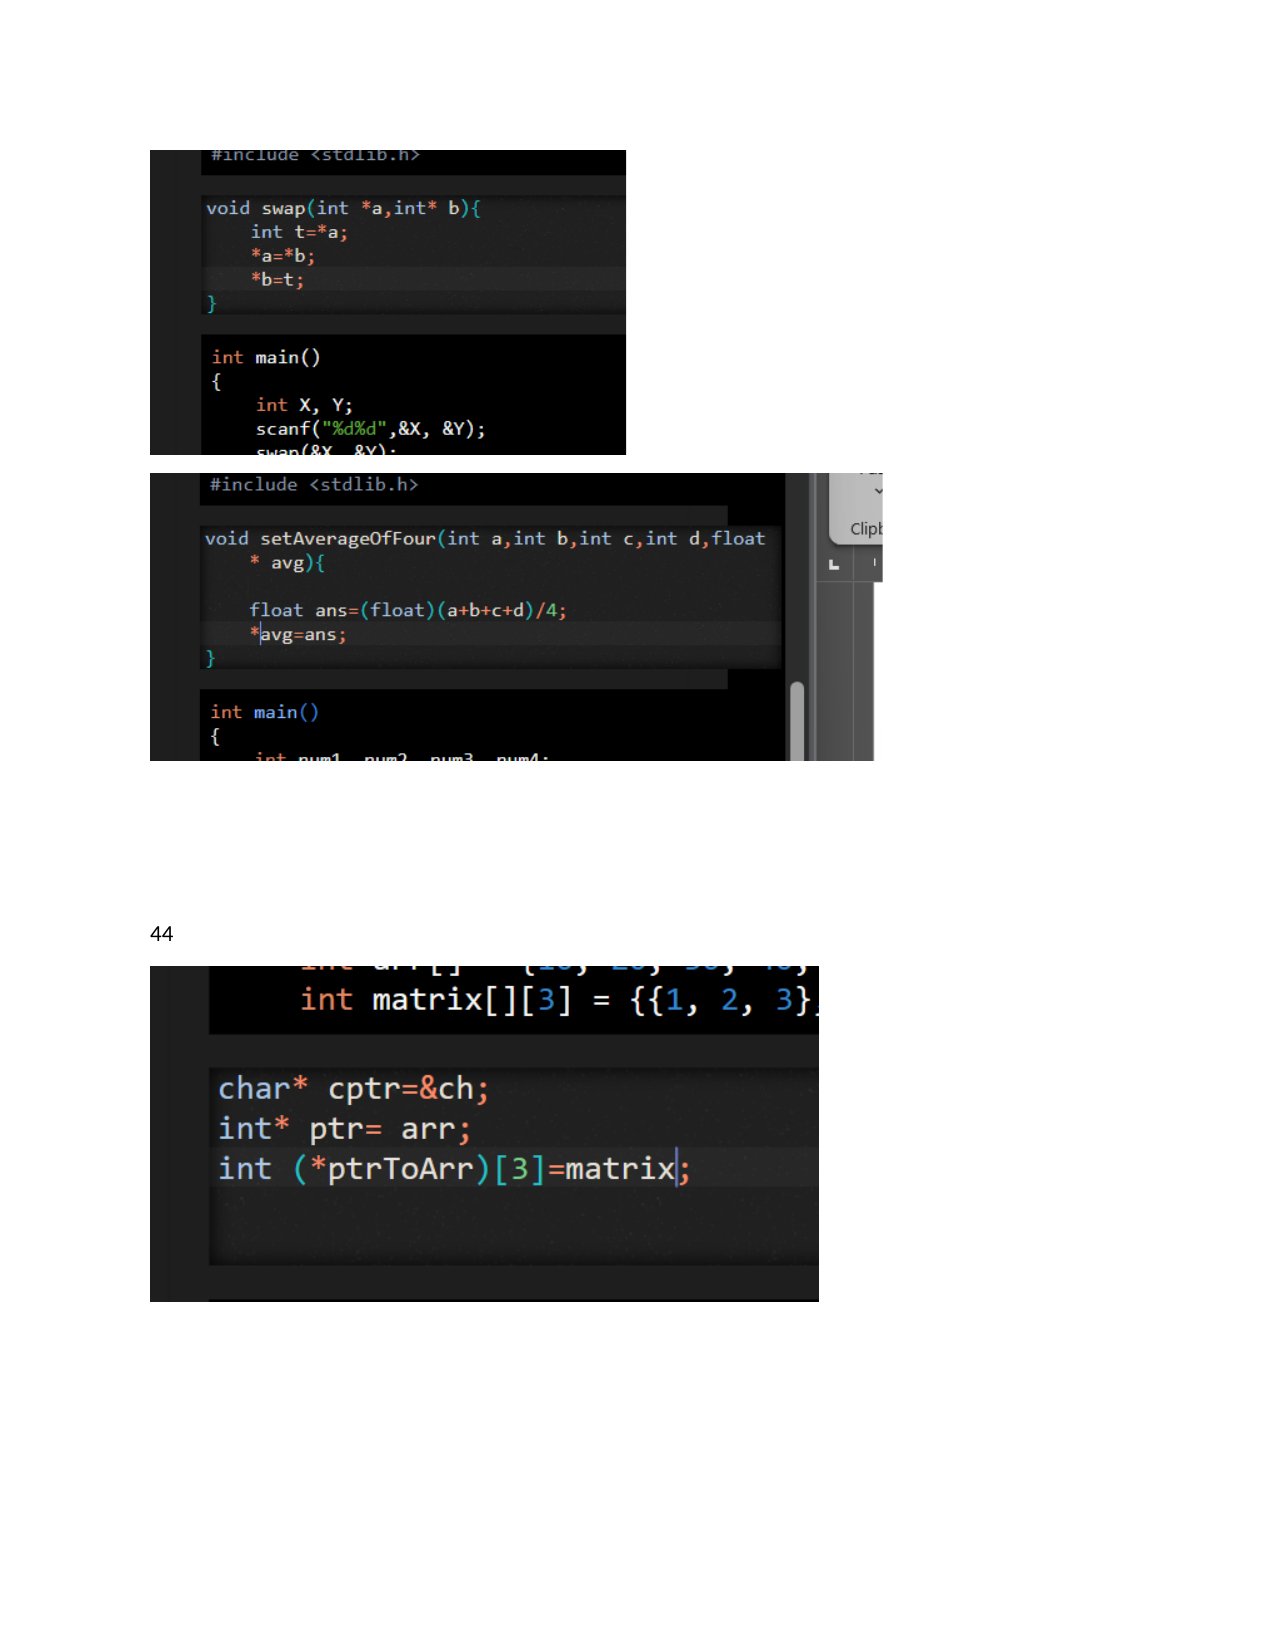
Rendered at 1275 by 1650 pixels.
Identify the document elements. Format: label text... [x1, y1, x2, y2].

picture [150, 150, 627, 455]
picture [150, 473, 883, 761]
text 44 [150, 919, 1125, 948]
picture [150, 966, 819, 1302]
